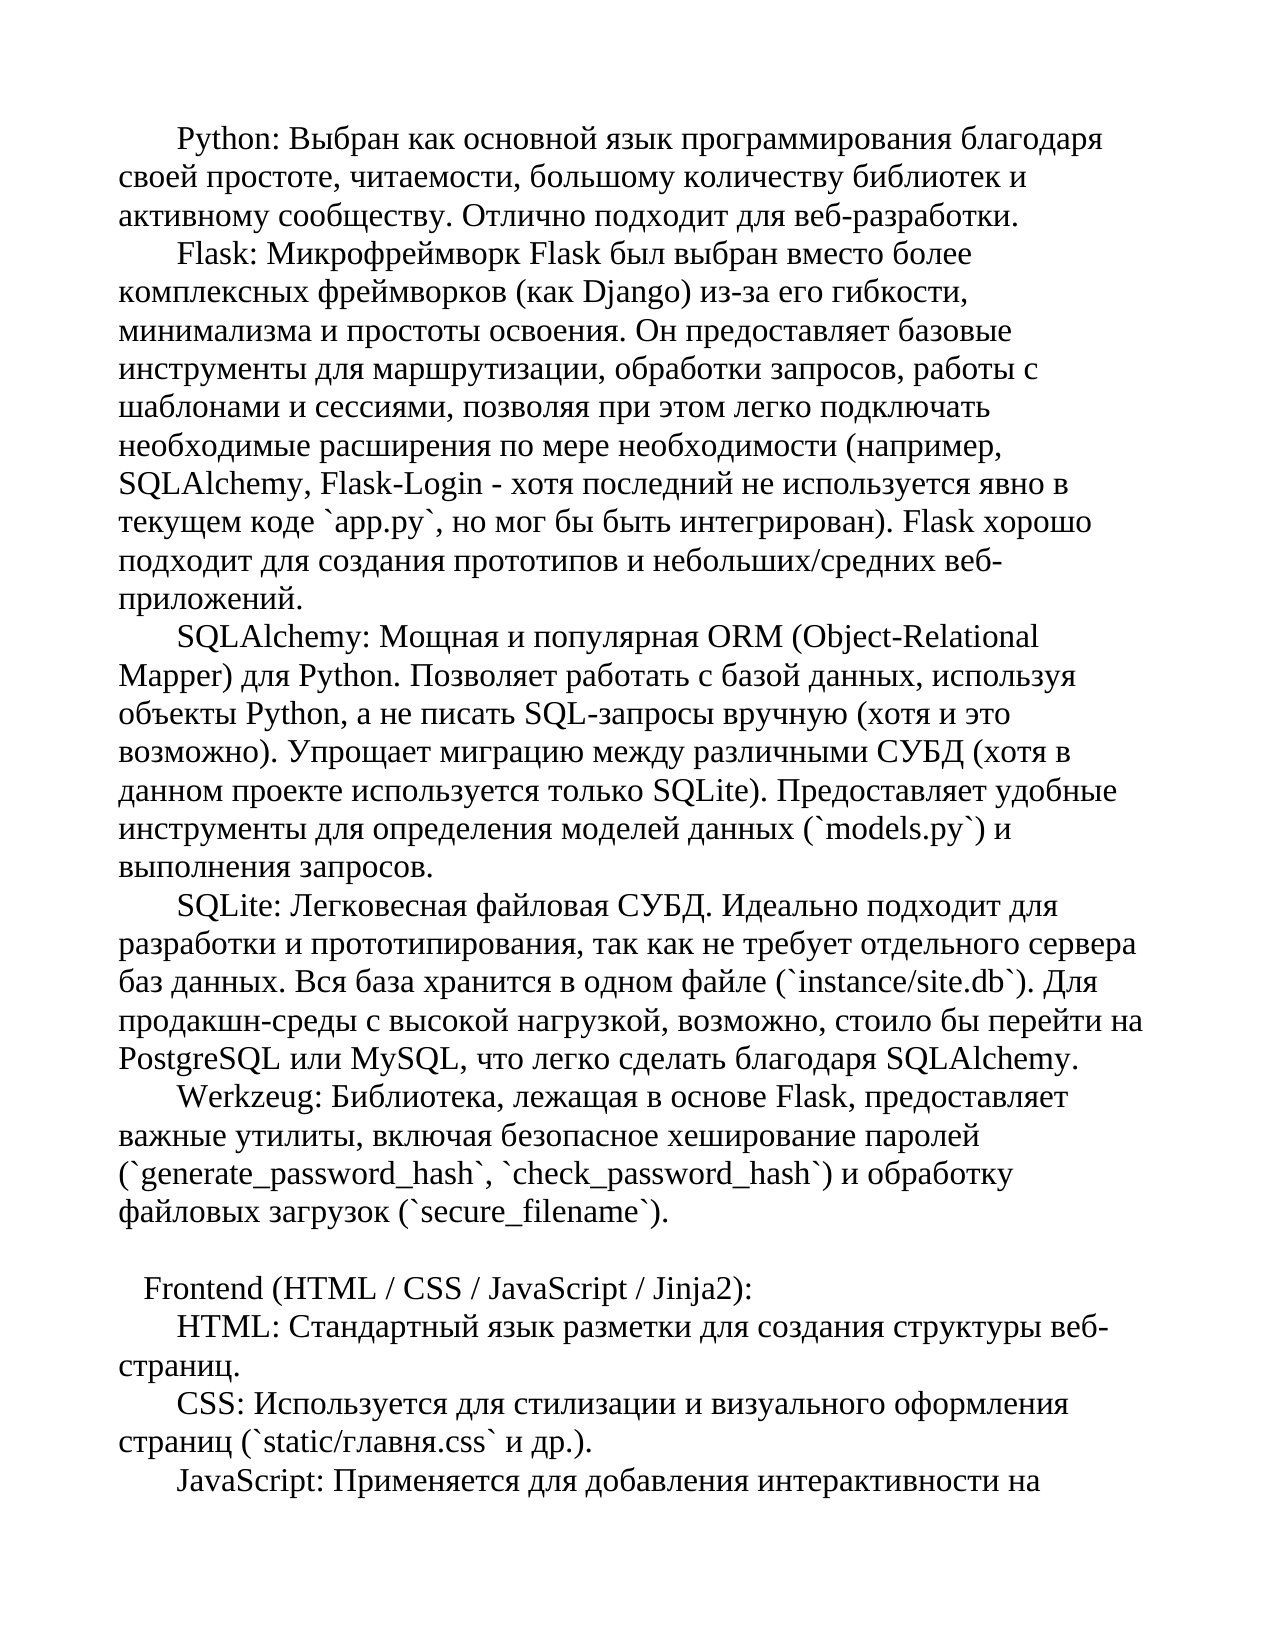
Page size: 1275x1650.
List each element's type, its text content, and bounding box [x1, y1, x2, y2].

text CSS: Используется для стилизации и визуального оформления страниц (`static/главня.css` и др.). [118, 1383, 1157, 1460]
text Flask: Микрофреймворк Flask был выбран вместо более комплексных фреймворков (как Django) из-за его гибкости, минимализма и простоты освоения. Он предоставляет базовые инструменты для маршрутизации, обработки запросов, работы с шаблонами и сессиями, позволяя при этом легко подключать необходимые расширения по мере необходимости (например, SQLAlchemy, Flask-Login - хотя последний не используется явно в текущем коде `app.py`, но мог бы быть интегрирован). Flask хорошо подходит для создания прототипов и небольших/средних веб-приложений. [118, 233, 1157, 616]
text SQLAlchemy: Мощная и популярная ORM (Object-Relational Mapper) для Python. Позволяет работать с базой данных, используя объекты Python, а не писать SQL-запросы вручную (хотя и это возможно). Упрощает миграцию между различными СУБД (хотя в данном проекте используется только SQLite). Предоставляет удобные инструменты для определения моделей данных (`models.py`) и выполнения запросов. [118, 616, 1157, 885]
text Python: Выбран как основной язык программирования благодаря своей простоте, читаемости, большому количеству библиотек и активному сообществу. Отлично подходит для веб-разработки. [118, 118, 1157, 233]
text Frontend (HTML / CSS / JavaScript / Jinja2): [118, 1268, 1157, 1306]
text HTML: Стандартный язык разметки для создания структуры веб-страниц. [118, 1306, 1157, 1383]
text Werkzeug: Библиотека, лежащая в основе Flask, предоставляет важные утилиты, включая безопасное хеширование паролей (`generate_password_hash`, `check_password_hash`) и обработку файловых загрузок (`secure_filename`). [118, 1076, 1157, 1230]
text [118, 1460, 1157, 1498]
text SQLite: Легковесная файловая СУБД. Идеально подходит для разработки и прототипирования, так как не требует отдельного сервера баз данных. Вся база хранится в одном файле (`instance/site.db`). Для продакшн-среды с высокой нагрузкой, возможно, стоило бы перейти на PostgreSQL или MySQL, что легко сделать благодаря SQLAlchemy. [118, 885, 1157, 1076]
